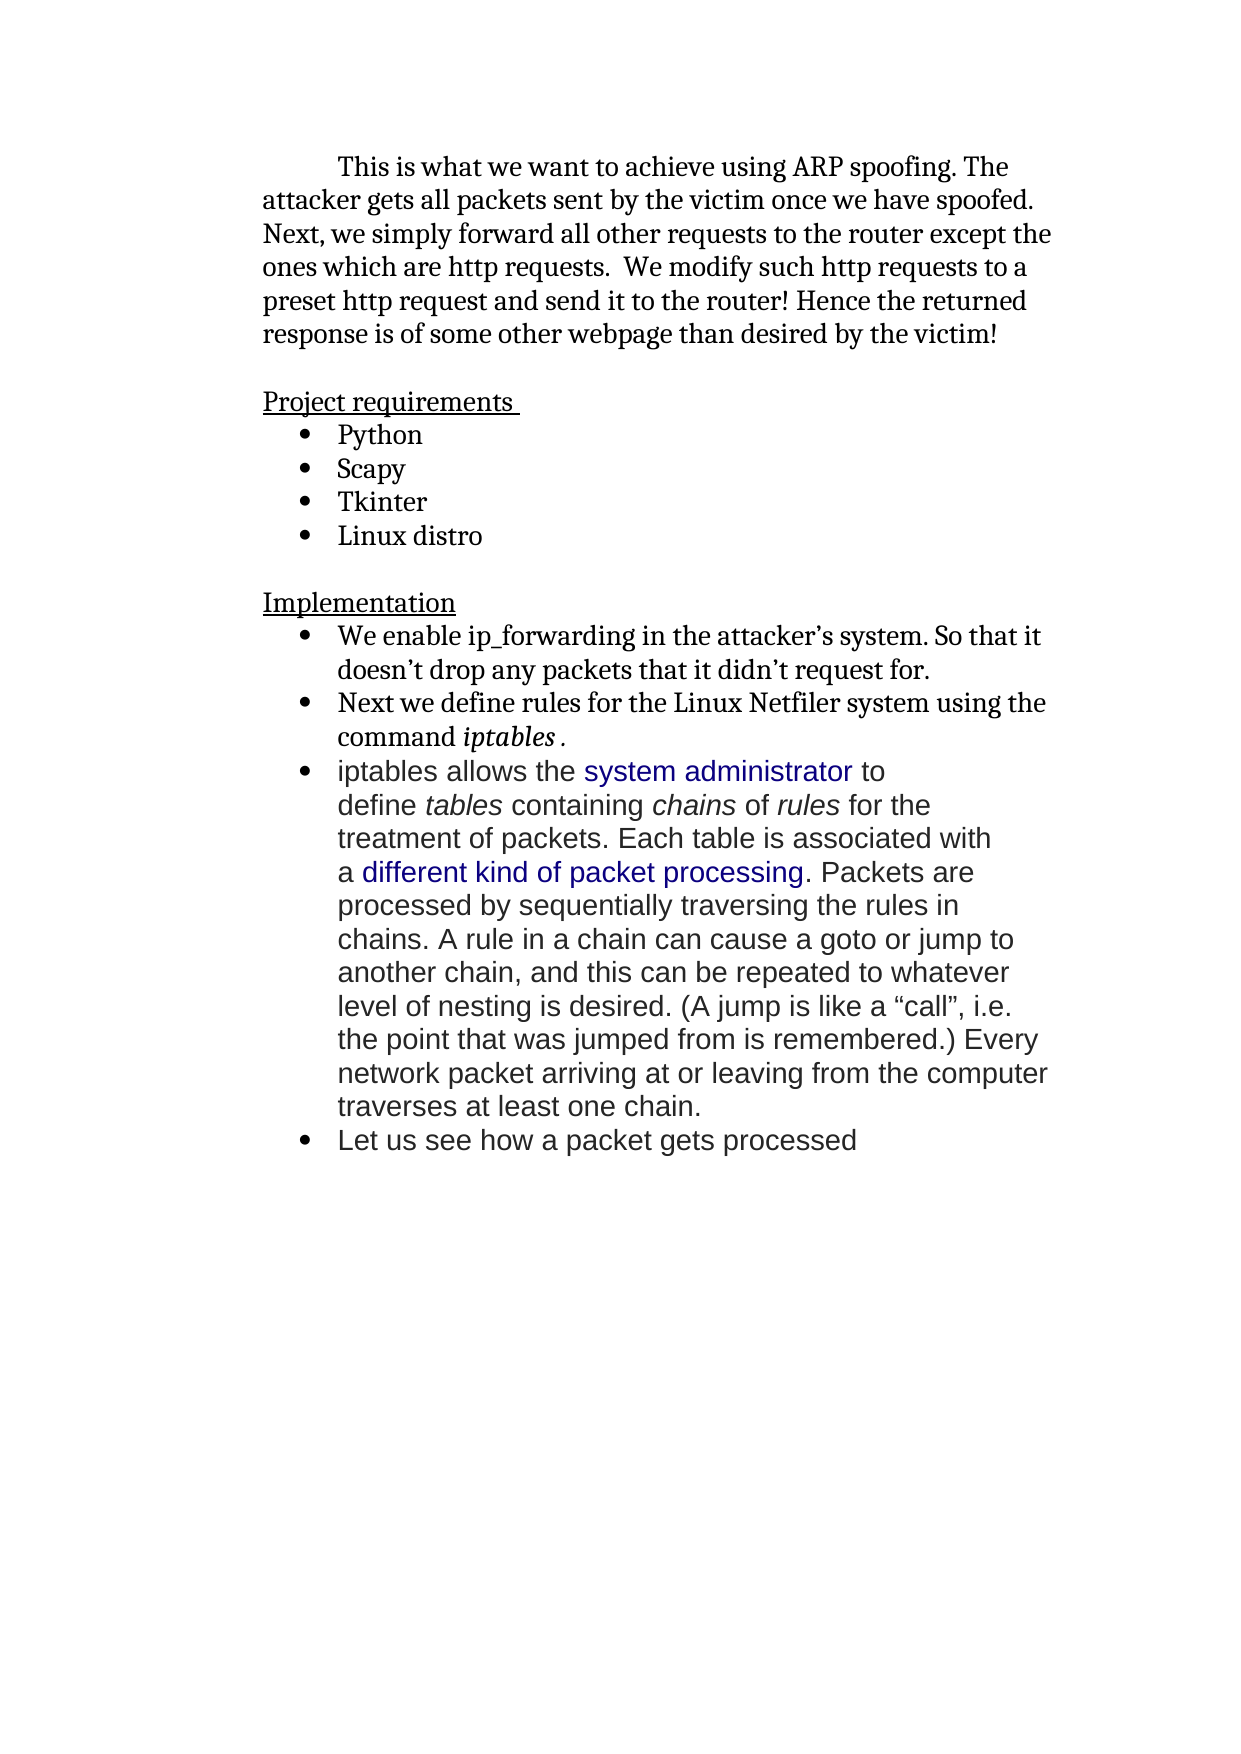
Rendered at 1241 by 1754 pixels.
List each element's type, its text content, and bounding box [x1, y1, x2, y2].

list Linux distro [300, 519, 1053, 552]
text Project requirements [187, 385, 1053, 418]
list Scapy [300, 452, 1053, 485]
list We enable ip_forwarding in the attacker’s system. So that it doesn’t drop any packets that it didn’t request for. [300, 619, 1053, 687]
list Python [300, 418, 1053, 452]
text Implementation [262, 586, 1053, 619]
list Tkinter [300, 485, 1053, 519]
list Let us see how a packet gets processed [300, 1123, 1053, 1157]
list iptables allows the system administrator to define tables containing chains of rules for the treatment of packets. Each table is associated with a different kind of packet processing. Packets are processed by sequentially traversing the rules in chains. A rule in a chain can cause a goto or jump to another chain, and this can be repeated to whatever level of nesting is desired. (A jump is like a “call”, i.e. the point that was jumped from is remembered.) Every network packet arriving at or leaving from the computer traverses at least one chain. [300, 754, 1053, 1123]
text This is what we want to achieve using ARP spoofing. The attacker gets all packets sent by the victim once we have spoofed. Next, we simply forward all other requests to the router except the ones which are http requests. We modify such http requests to a preset http request and send it to the router! Hence the returned response is of some other webpage than desired by the victim! [262, 150, 1053, 351]
list Next we define rules for the Linux Netfiler system using the command iptables . [300, 687, 1053, 754]
